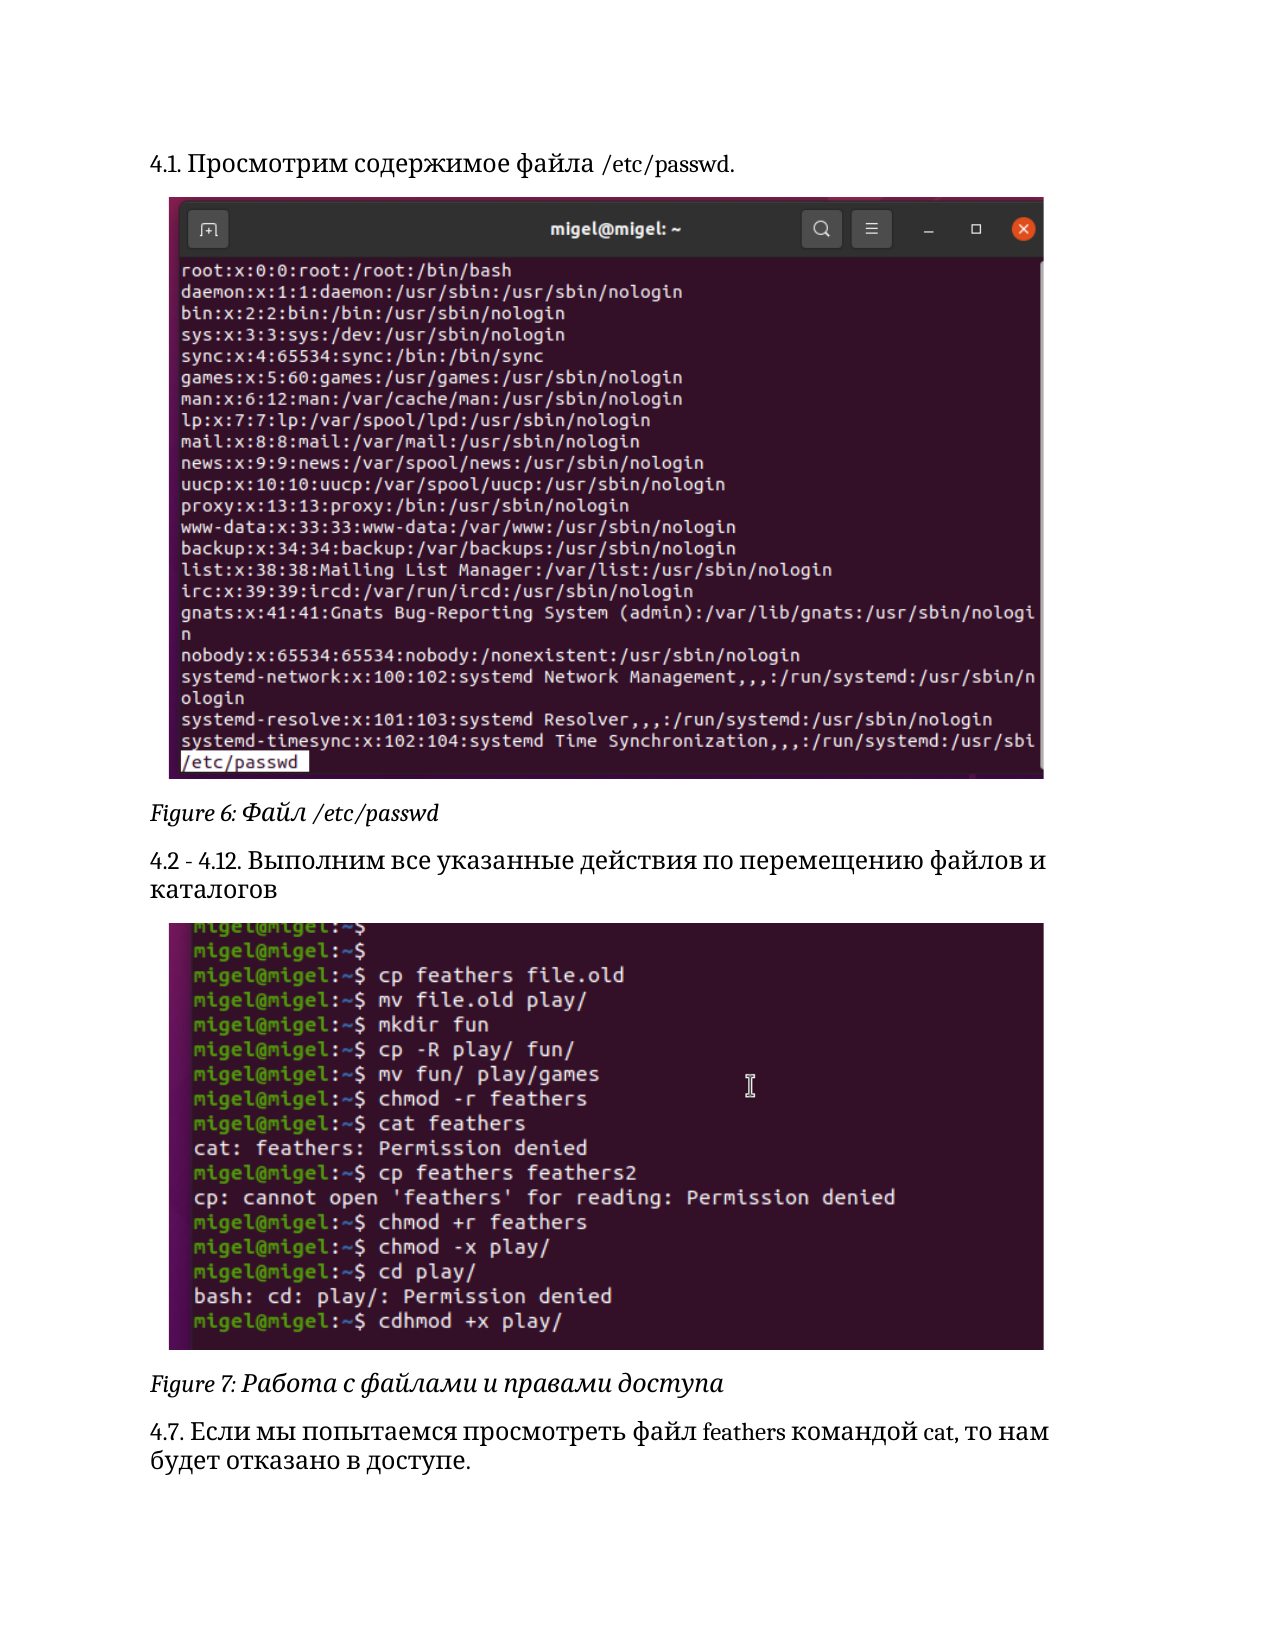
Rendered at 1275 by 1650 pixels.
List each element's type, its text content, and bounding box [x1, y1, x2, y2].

picture [168, 923, 1044, 1350]
text 4.7. Если мы попытаемся просмотреть файл feathers командой cat, то нам будет отказано в доступе. [150, 1418, 1125, 1475]
text 4.1. Просмотрим содержимое файла /etc/passwd. [150, 150, 1125, 179]
text Figure 6: Файл /etc/passwd [150, 799, 1125, 828]
picture [168, 197, 1044, 779]
text 4.2 - 4.12. Выполним все указанные действия по перемещению файлов и каталогов [150, 847, 1125, 904]
text Figure 7: Работа с файлами и правами доступа [150, 1370, 1125, 1399]
